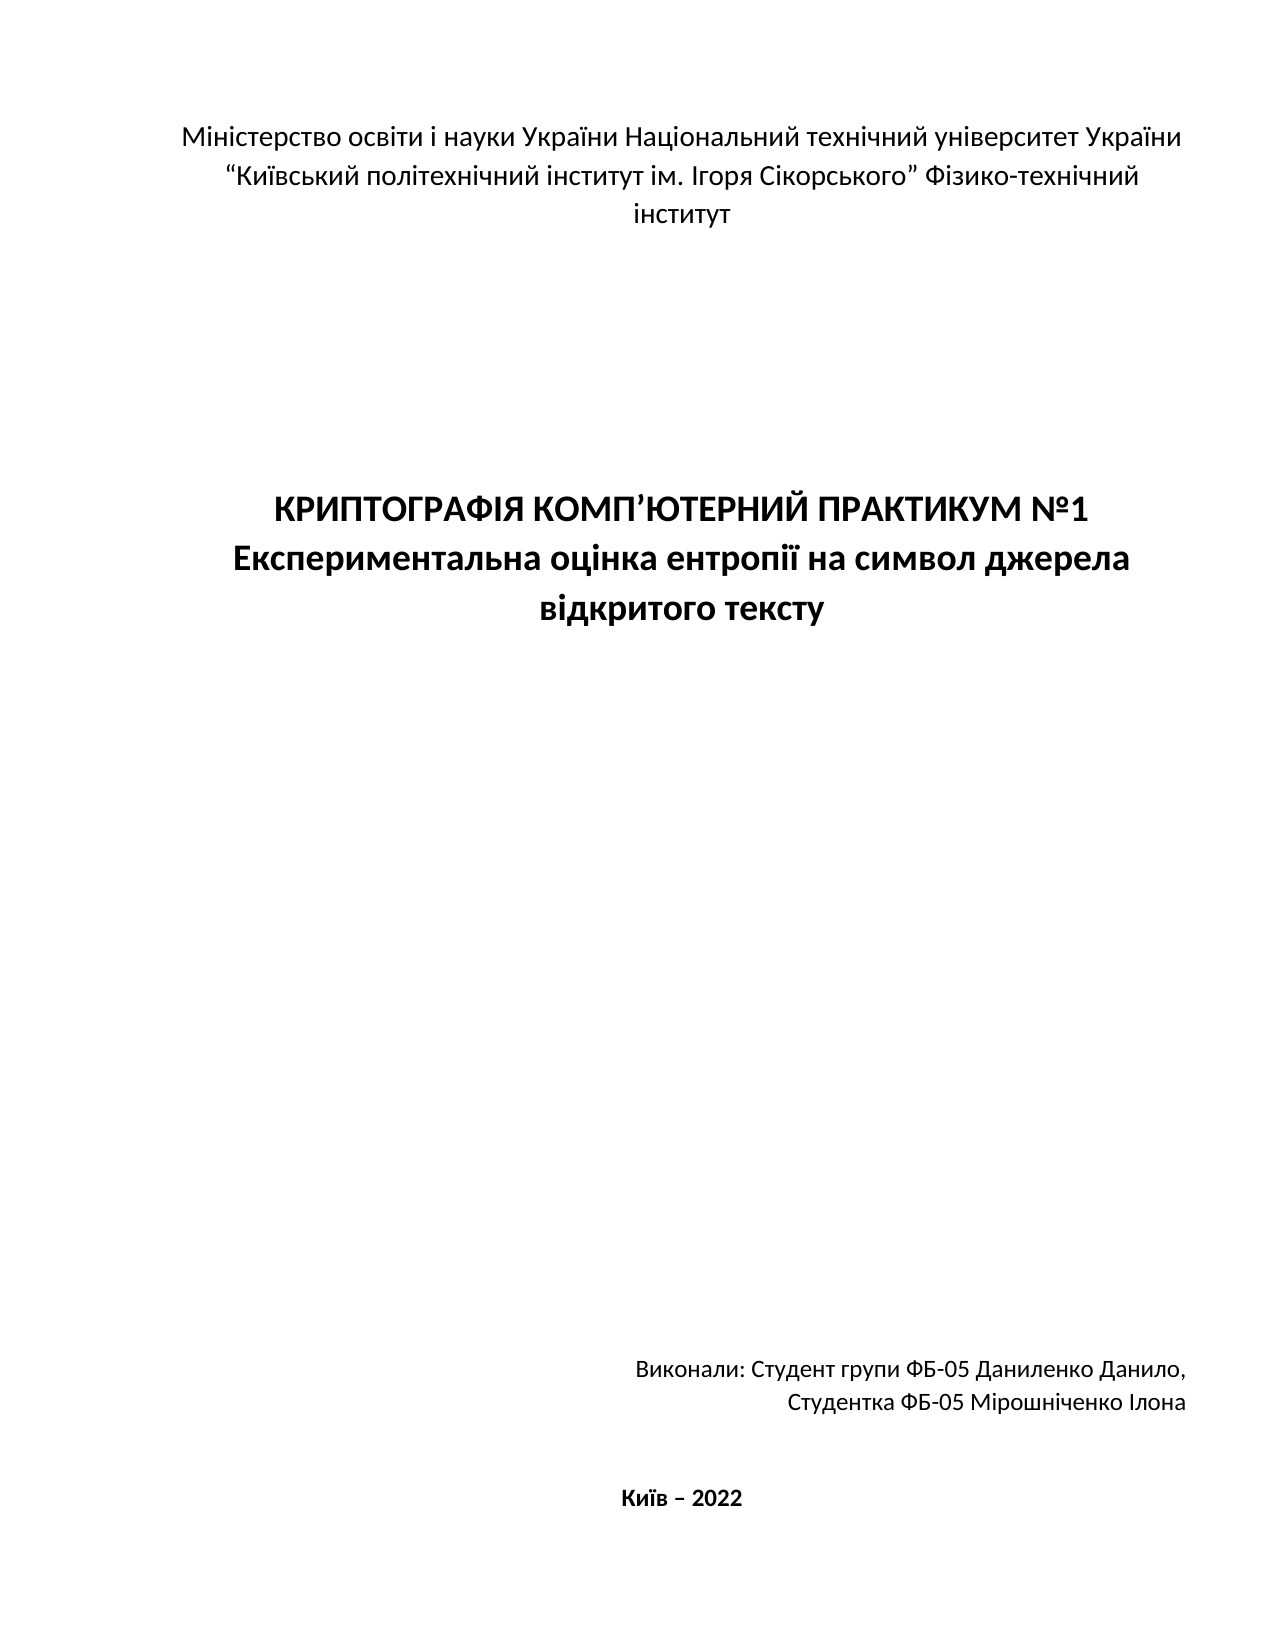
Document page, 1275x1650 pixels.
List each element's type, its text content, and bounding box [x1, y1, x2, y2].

text Виконали: Студент групи ФБ-05 Даниленко Данило, Студентка ФБ-05 Мірошніченко Ілона [177, 1353, 1186, 1416]
text КРИПТОГРАФІЯ КОМП’ЮТЕРНИЙ ПРАКТИКУМ №1 Експериментальна оцінка ентропії на символ джерела відкритого тексту [177, 484, 1186, 629]
text Міністерство освіти і науки України Національний технічний університет України “Київський політехнічний інститут ім. Ігоря Сікорського” Фізико-технічний інститут [177, 118, 1186, 231]
text Київ – 2022 [177, 1482, 1186, 1513]
